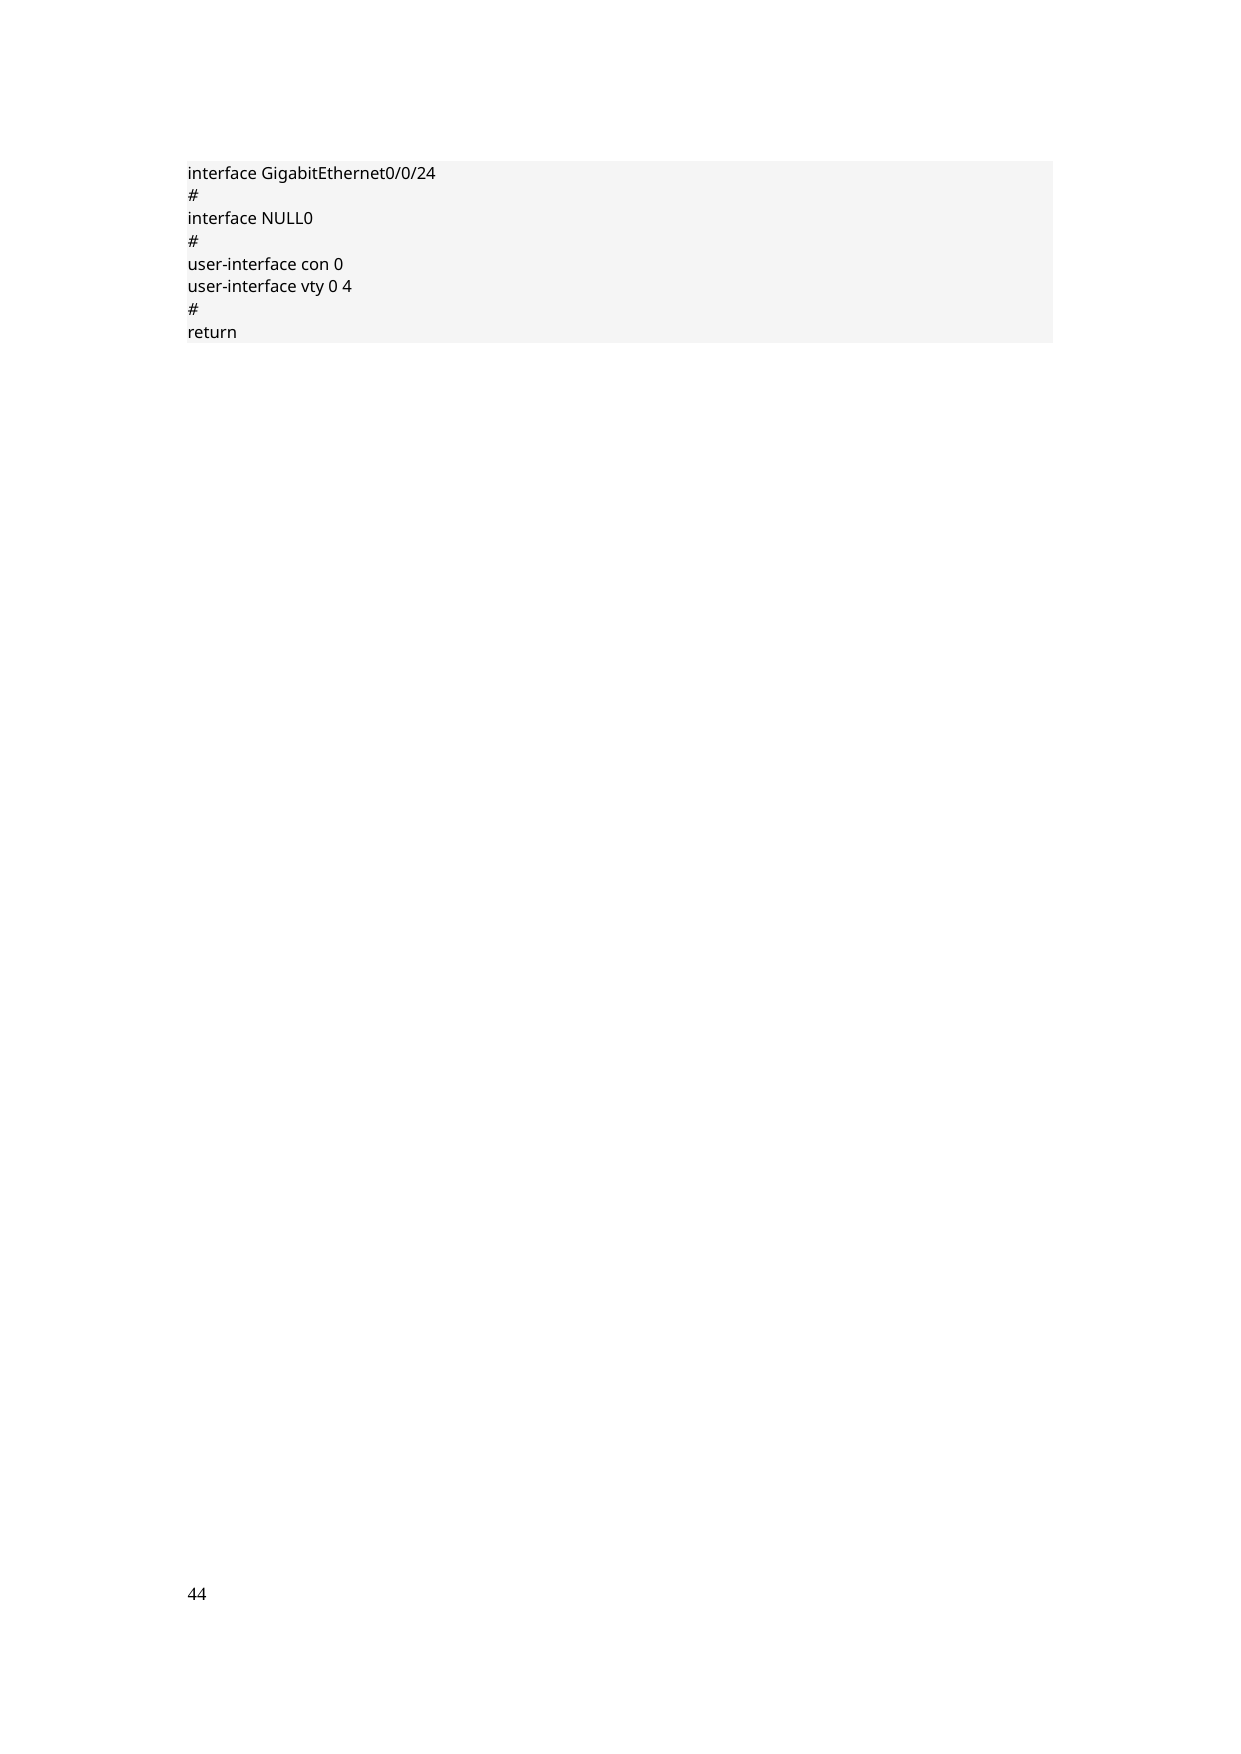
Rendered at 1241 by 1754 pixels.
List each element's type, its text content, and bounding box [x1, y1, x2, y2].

text user-interface vty 0 4 [187, 275, 1053, 297]
text user-interface con 0 [187, 252, 1053, 275]
text interface NULL0 [187, 207, 1053, 229]
text interface GigabitEthernet0/0/24 [187, 161, 1053, 184]
text # [187, 184, 1053, 207]
text # [187, 297, 1053, 320]
text # [187, 229, 1053, 252]
text return [187, 320, 1053, 343]
